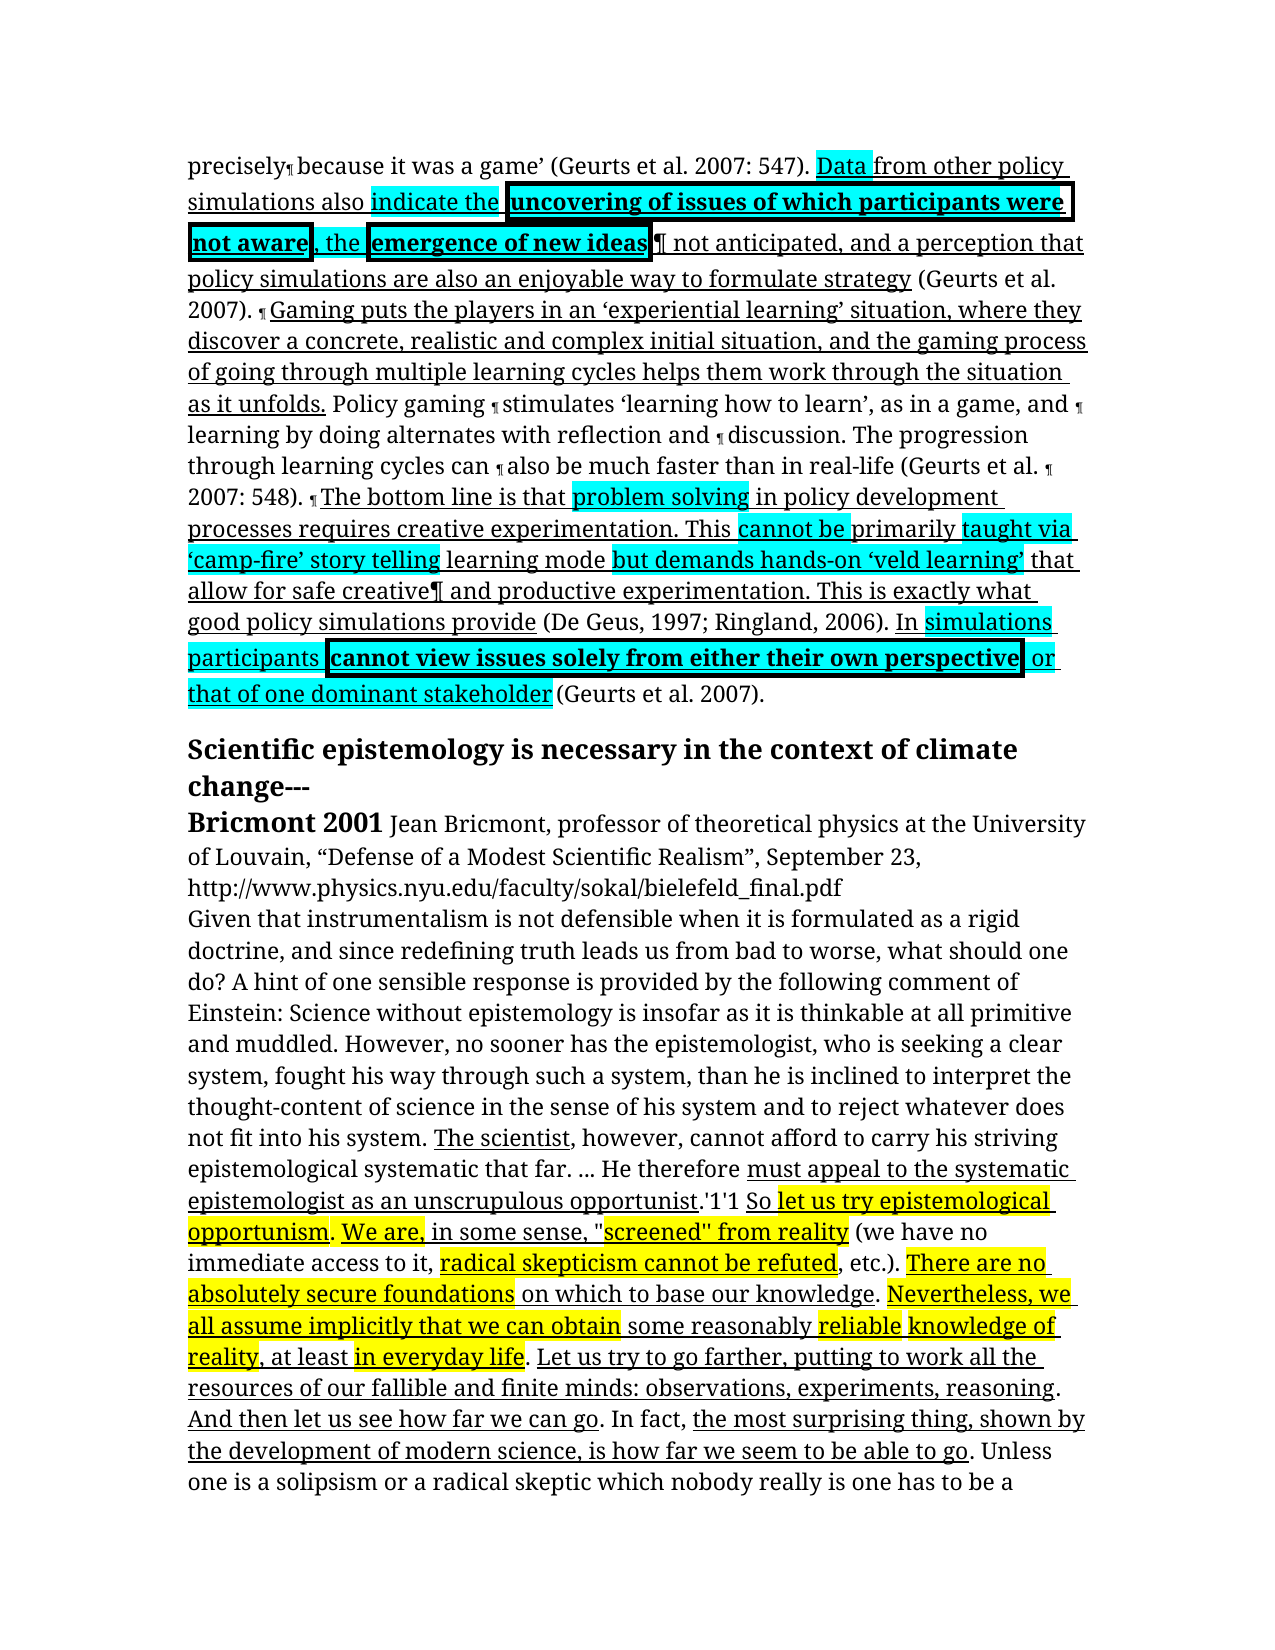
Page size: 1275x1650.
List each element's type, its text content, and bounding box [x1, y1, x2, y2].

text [187, 150, 1087, 351]
text Bricmont 2001 Jean Bricmont, professor of theoretical physics at the University of Louvain, “Defense of a Modest Scientific Realism”, September 23, http://www.physics.nyu.edu/faculty/sokal/bielefeld_final.pdf [187, 804, 1087, 903]
subtitle Scientific epistemology is necessary in the context of climate change--- [187, 730, 1087, 804]
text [187, 903, 1087, 1497]
